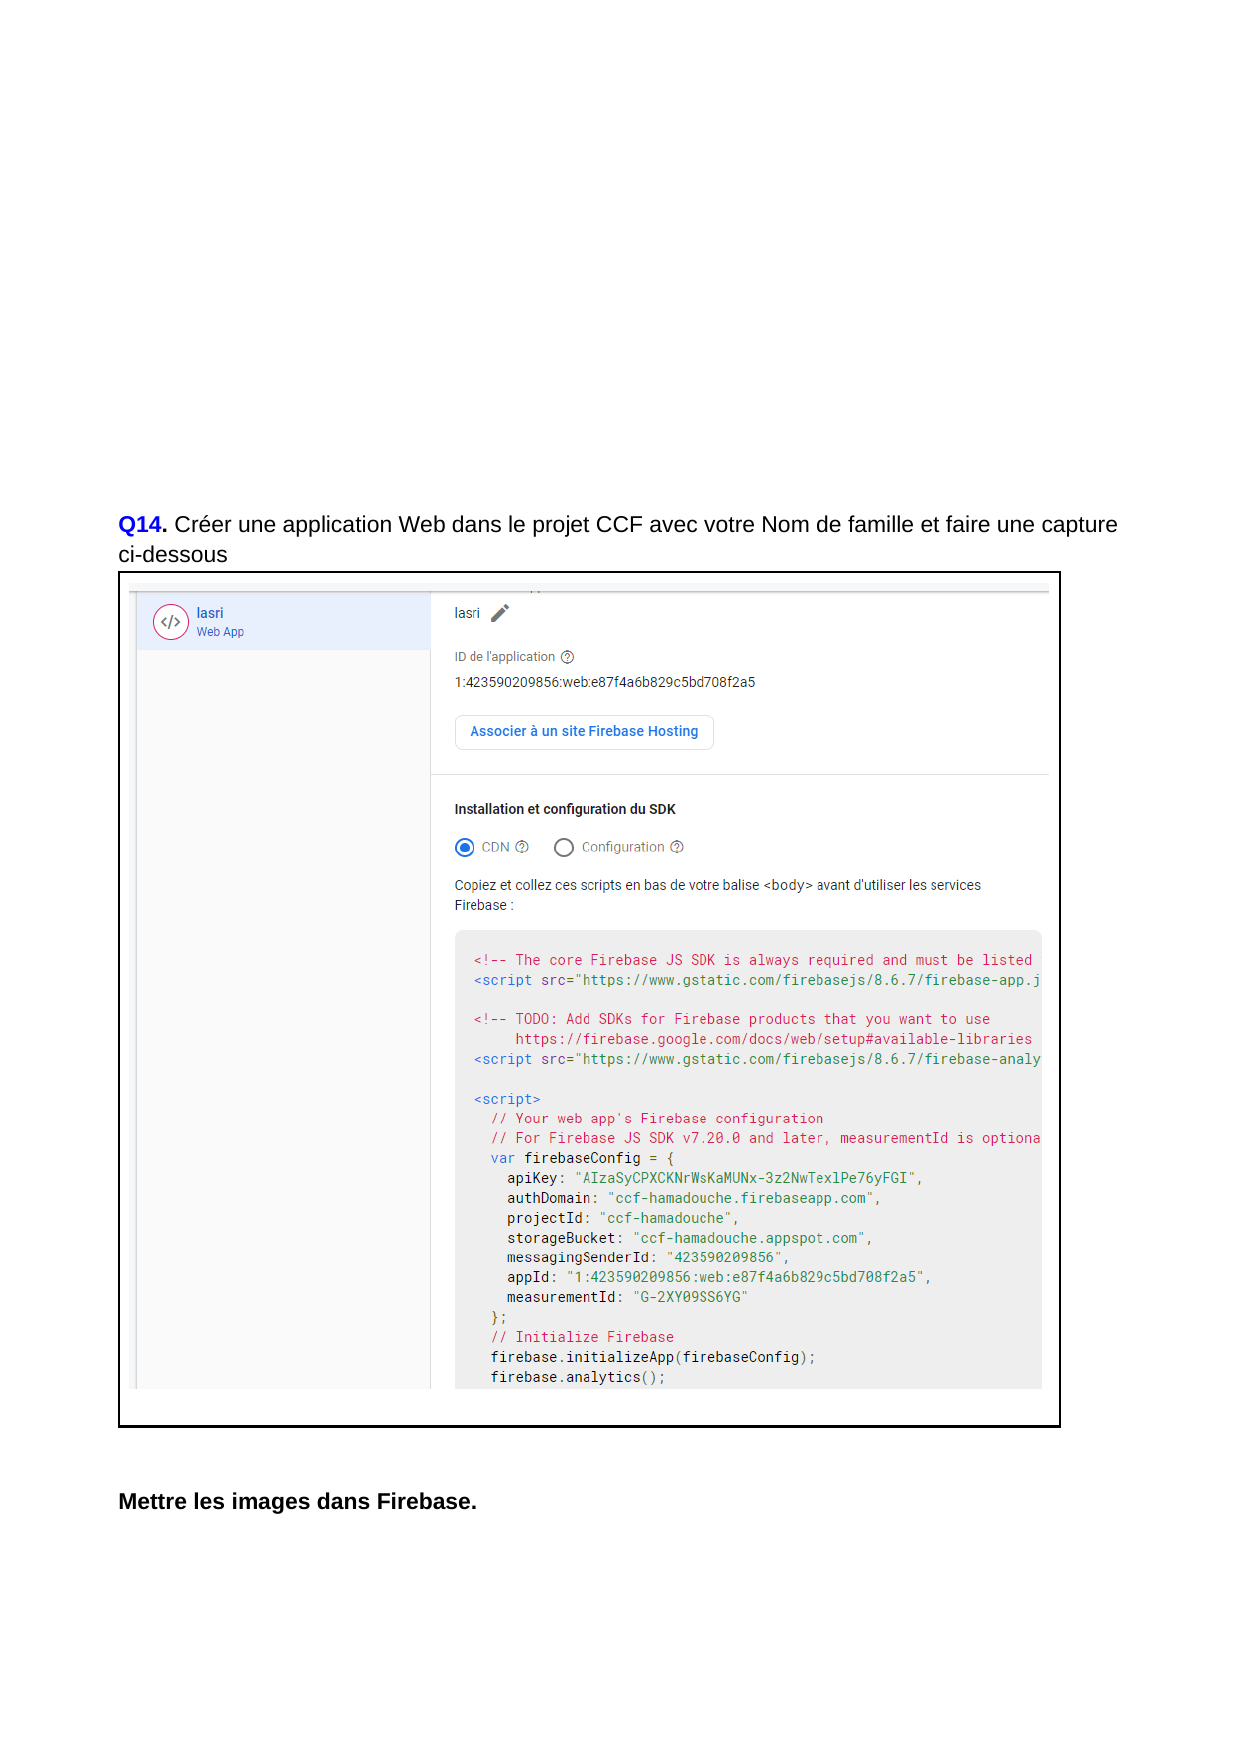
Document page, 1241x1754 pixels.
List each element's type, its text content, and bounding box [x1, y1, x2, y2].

text Mettre les images dans Firebase. [118, 1488, 1122, 1514]
picture [129, 583, 1049, 1389]
text Q14. Créer une application Web dans le projet CCF avec votre Nom de famille et faire une capture ci-dessous [118, 511, 1122, 567]
table_header [120, 573, 1059, 1425]
